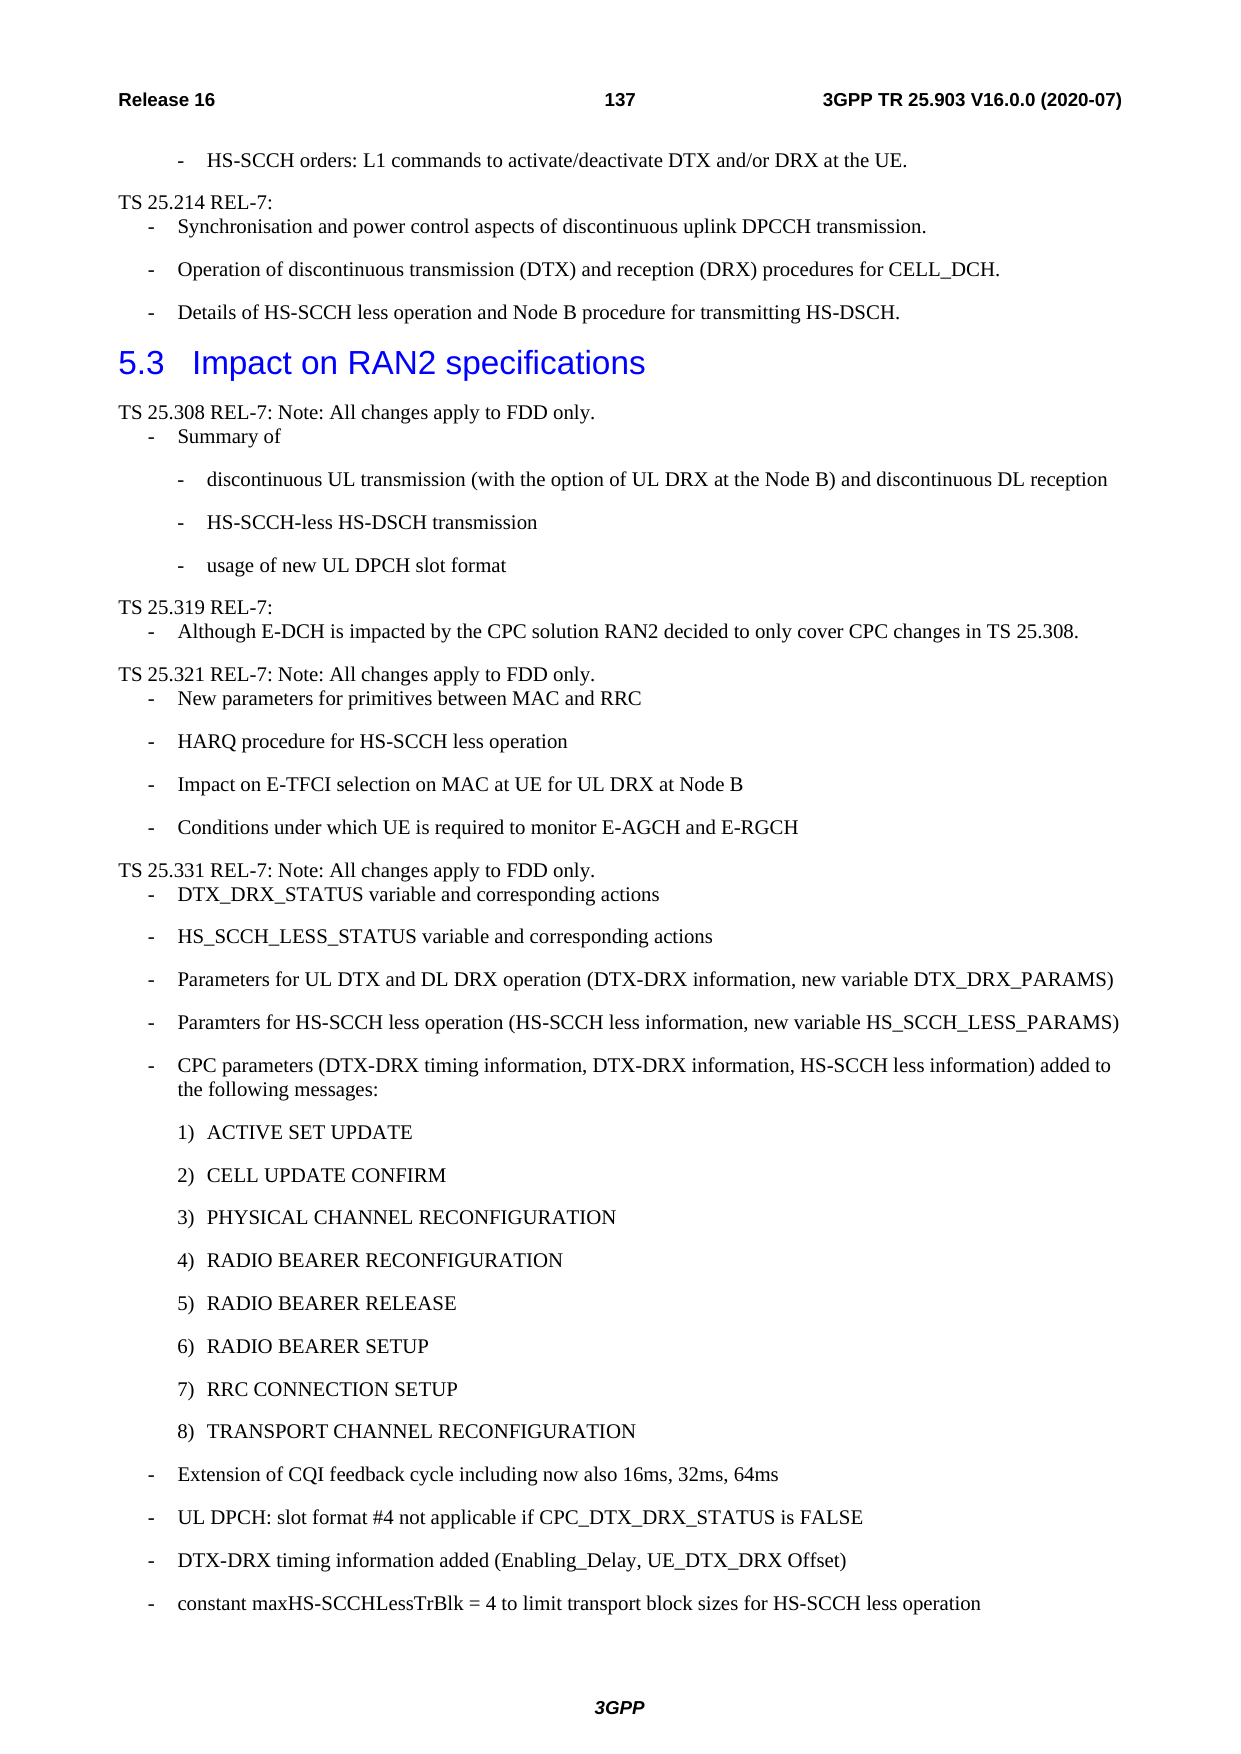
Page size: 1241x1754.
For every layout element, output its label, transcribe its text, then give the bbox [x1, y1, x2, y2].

subtitle 5.3 Impact on RAN2 specifications [118, 343, 1122, 381]
text 4) RADIO BEARER RECONFIGURATION [177, 1248, 1122, 1272]
text - New parameters for primitives between MAC and RRC [148, 686, 1122, 710]
text 2) CELL UPDATE CONFIRM [177, 1162, 1122, 1187]
text - Conditions under which UE is required to monitor E-AGCH and E-RGCH [148, 815, 1122, 839]
text - HS_SCCH_LESS_STATUS variable and corresponding actions [148, 924, 1122, 948]
text - Synchronisation and power control aspects of discontinuous uplink DPCCH transmission. [148, 214, 1122, 238]
text - HS-SCCH orders: L1 commands to activate/deactivate DTX and/or DRX at the UE. [177, 147, 1122, 172]
text - Extension of CQI feedback cycle including now also 16ms, 32ms, 64ms [148, 1462, 1122, 1486]
text - constant maxHS-SCCHLessTrBlk = 4 to limit transport block sizes for HS-SCCH less operation [148, 1591, 1122, 1615]
text - Summary of [148, 424, 1122, 448]
text 3) PHYSICAL CHANNEL RECONFIGURATION [177, 1205, 1122, 1229]
text - usage of new UL DPCH slot format [177, 552, 1122, 577]
text 5) RADIO BEARER RELEASE [177, 1291, 1122, 1315]
text TS 25.331 REL-7: Note: All changes apply to FDD only. [118, 857, 1122, 882]
text - HARQ procedure for HS-SCCH less operation [148, 729, 1122, 753]
text TS 25.308 REL-7: Note: All changes apply to FDD only. [118, 400, 1122, 424]
text - Paramters for HS-SCCH less operation (HS-SCCH less information, new variable HS_SCCH_LESS_PARAMS) [148, 1010, 1122, 1034]
text - Details of HS-SCCH less operation and Node B procedure for transmitting HS-DSCH. [148, 300, 1122, 324]
text 8) TRANSPORT CHANNEL RECONFIGURATION [177, 1419, 1122, 1443]
text 6) RADIO BEARER SETUP [177, 1334, 1122, 1358]
text - Although E-DCH is impacted by the CPC solution RAN2 decided to only cover CPC changes in TS 25.308. [148, 619, 1122, 643]
text TS 25.321 REL-7: Note: All changes apply to FDD only. [118, 662, 1122, 686]
text - Operation of discontinuous transmission (DTX) and reception (DRX) procedures for CELL_DCH. [148, 257, 1122, 281]
text - Parameters for UL DTX and DL DRX operation (DTX-DRX information, new variable DTX_DRX_PARAMS) [148, 967, 1122, 991]
text - Impact on E-TFCI selection on MAC at UE for UL DRX at Node B [148, 772, 1122, 796]
text - discontinuous UL transmission (with the option of UL DRX at the Node B) and discontinuous DL reception [177, 467, 1122, 491]
text - DTX-DRX timing information added (Enabling_Delay, UE_DTX_DRX Offset) [148, 1548, 1122, 1572]
text 1) ACTIVE SET UPDATE [177, 1120, 1122, 1144]
text - UL DPCH: slot format #4 not applicable if CPC_DTX_DRX_STATUS is FALSE [148, 1505, 1122, 1529]
text - DTX_DRX_STATUS variable and corresponding actions [148, 882, 1122, 906]
text - CPC parameters (DTX-DRX timing information, DTX-DRX information, HS-SCCH less information) added to the following messages: [148, 1053, 1122, 1101]
text - HS-SCCH-less HS-DSCH transmission [177, 510, 1122, 534]
text TS 25.214 REL-7: [118, 190, 1122, 214]
text 7) RRC CONNECTION SETUP [177, 1377, 1122, 1401]
text TS 25.319 REL-7: [118, 595, 1122, 619]
